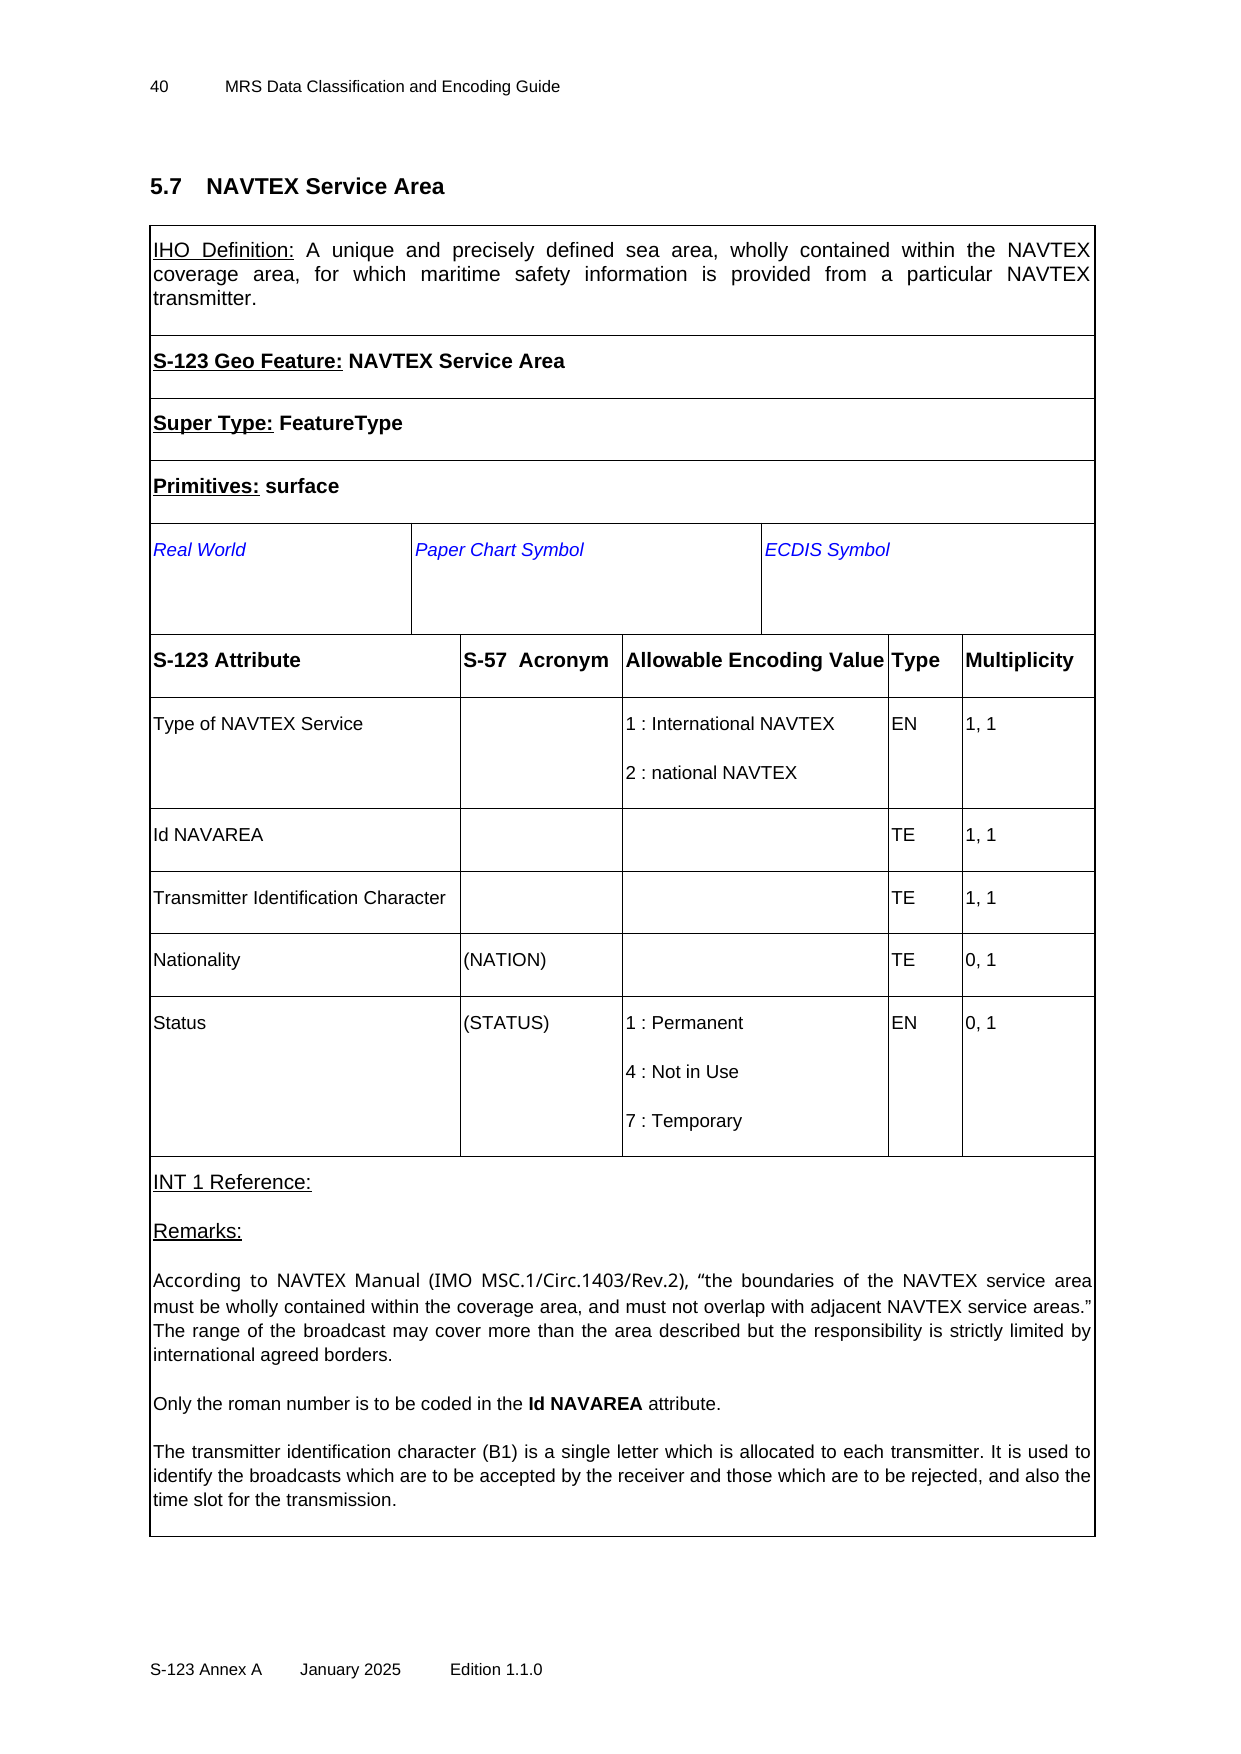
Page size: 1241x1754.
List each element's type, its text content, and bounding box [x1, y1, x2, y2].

table_cell Status [151, 997, 460, 1156]
subtitle NAVTEX Service Area [150, 174, 1090, 200]
table_cell (NATION) [461, 934, 622, 996]
table_cell S-57 Acronym [461, 635, 622, 697]
table_cell TE [889, 934, 962, 996]
table_cell Type [889, 635, 962, 697]
table_cell 0, 1 [963, 997, 1094, 1156]
table_cell [461, 809, 622, 871]
table_cell 1 : Permanent 4 : Not in Use 7 : Temporary [623, 997, 888, 1156]
table_header IHO Definition: A unique and precisely defined sea area, wholly contained within the NAVTEX coverage area, for which maritime safety information is provided from a particular NAVTEX transmitter. [151, 226, 1094, 335]
table_cell 1, 1 [963, 872, 1094, 933]
table_cell Nationality [151, 934, 460, 996]
table_cell Real World [151, 524, 411, 634]
table_cell Transmitter Identification Character [151, 872, 460, 933]
table_cell S-123 Attribute [151, 635, 460, 697]
table_cell TE [889, 809, 962, 871]
table_cell 1, 1 [963, 698, 1094, 808]
table_cell Paper Chart Symbol [412, 524, 761, 634]
table_cell 0, 1 [963, 934, 1094, 996]
table_cell EN [889, 997, 962, 1156]
table_cell ECDIS Symbol [762, 524, 1094, 634]
table_cell [623, 934, 888, 996]
table_cell [461, 698, 622, 808]
table_cell Multiplicity [963, 635, 1094, 697]
table_cell [461, 872, 622, 933]
table_cell Primitives: surface [151, 461, 1094, 523]
table_cell EN [889, 698, 962, 808]
table_cell Id NAVAREA [151, 809, 460, 871]
table_cell 1 : International NAVTEX 2 : national NAVTEX [623, 698, 888, 808]
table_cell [151, 1157, 1094, 1536]
table_cell (STATUS) [461, 997, 622, 1156]
table_cell [623, 809, 888, 871]
table_cell Type of NAVTEX Service [151, 698, 460, 808]
table_cell Allowable Encoding Value [623, 635, 888, 697]
table_cell TE [889, 872, 962, 933]
table_cell 1, 1 [963, 809, 1094, 871]
table_cell [623, 872, 888, 933]
table_cell S-123 Geo Feature: NAVTEX Service Area [151, 336, 1094, 398]
table_cell Super Type: FeatureType [151, 399, 1094, 460]
